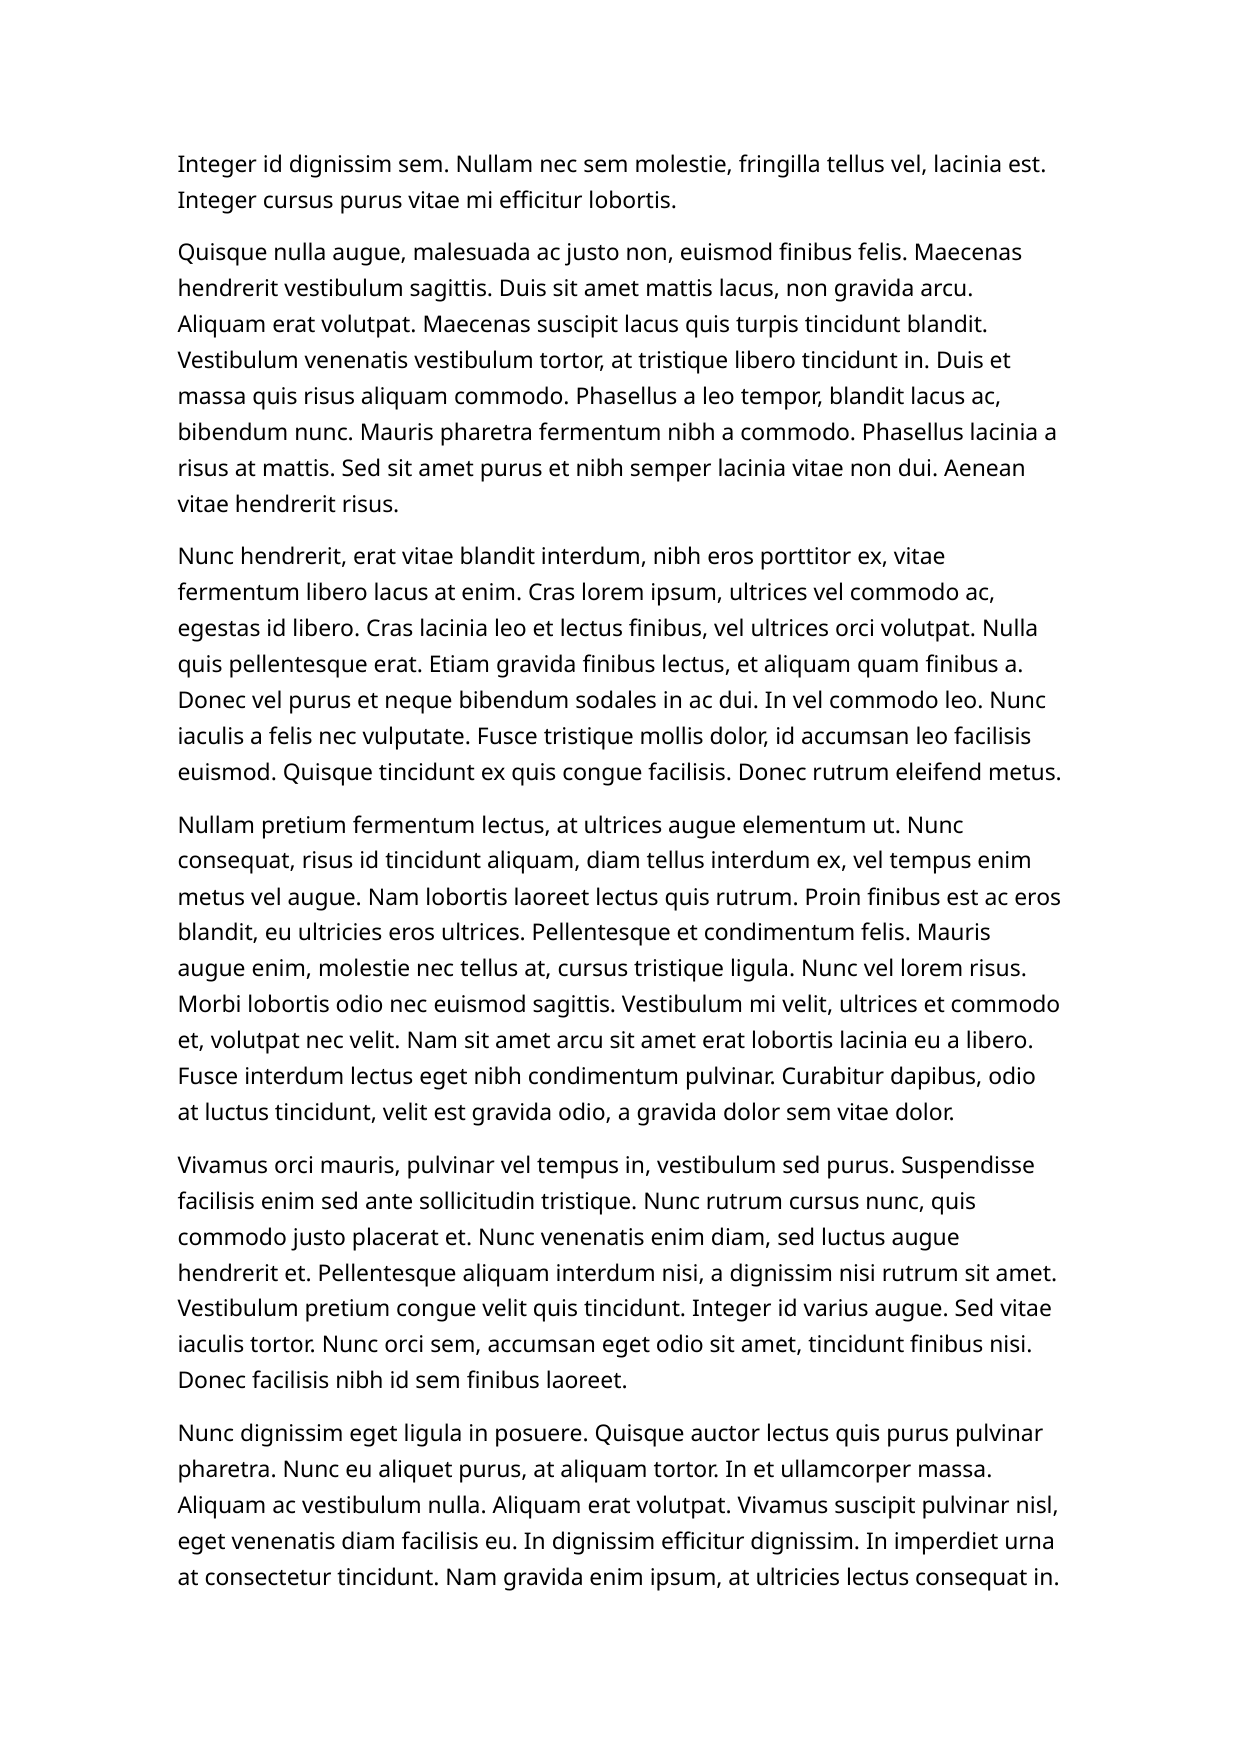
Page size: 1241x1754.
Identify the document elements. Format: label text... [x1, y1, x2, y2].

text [177, 1417, 1063, 1592]
text Nunc hendrerit, erat vitae blandit interdum, nibh eros porttitor ex, vitae fermentum libero lacus at enim. Cras lorem ipsum, ultrices vel commodo ac, egestas id libero. Cras lacinia leo et lectus finibus, vel ultrices orci volutpat. Nulla quis pellentesque erat. Etiam gravida finibus lectus, et aliquam quam finibus a. Donec vel purus et neque bibendum sodales in ac dui. In vel commodo leo. Nunc iaculis a felis nec vulputate. Fusce tristique mollis dolor, id accumsan leo facilisis euismod. Quisque tincidunt ex quis congue facilisis. Donec rutrum eleifend metus. [177, 540, 1063, 787]
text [177, 148, 1063, 215]
text Nullam pretium fermentum lectus, at ultrices augue elementum ut. Nunc consequat, risus id tincidunt aliquam, diam tellus interdum ex, vel tempus enim metus vel augue. Nam lobortis laoreet lectus quis rutrum. Proin finibus est ac eros blandit, eu ultricies eros ultrices. Pellentesque et condimentum felis. Mauris augue enim, molestie nec tellus at, cursus tristique ligula. Nunc vel lorem risus. Morbi lobortis odio nec euismod sagittis. Vestibulum mi velit, ultrices et commodo et, volutpat nec velit. Nam sit amet arcu sit amet erat lobortis lacinia eu a libero. Fusce interdum lectus eget nibh condimentum pulvinar. Curabitur dapibus, odio at luctus tincidunt, velit est gravida odio, a gravida dolor sem vitae dolor. [177, 808, 1063, 1127]
text Quisque nulla augue, malesuada ac justo non, euismod finibus felis. Maecenas hendrerit vestibulum sagittis. Duis sit amet mattis lacus, non gravida arcu. Aliquam erat volutpat. Maecenas suscipit lacus quis turpis tincidunt blandit. Vestibulum venenatis vestibulum tortor, at tristique libero tincidunt in. Duis et massa quis risus aliquam commodo. Phasellus a leo tempor, blandit lacus ac, bibendum nunc. Mauris pharetra fermentum nibh a commodo. Phasellus lacinia a risus at mattis. Sed sit amet purus et nibh semper lacinia vitae non dui. Aenean vitae hendrerit risus. [177, 236, 1063, 519]
text Vivamus orci mauris, pulvinar vel tempus in, vestibulum sed purus. Suspendisse facilisis enim sed ante sollicitudin tristique. Nunc rutrum cursus nunc, quis commodo justo placerat et. Nunc venenatis enim diam, sed luctus augue hendrerit et. Pellentesque aliquam interdum nisi, a dignissim nisi rutrum sit amet. Vestibulum pretium congue velit quis tincidunt. Integer id varius augue. Sed vitae iaculis tortor. Nunc orci sem, accumsan eget odio sit amet, tincidunt finibus nisi. Donec facilisis nibh id sem finibus laoreet. [177, 1149, 1063, 1396]
